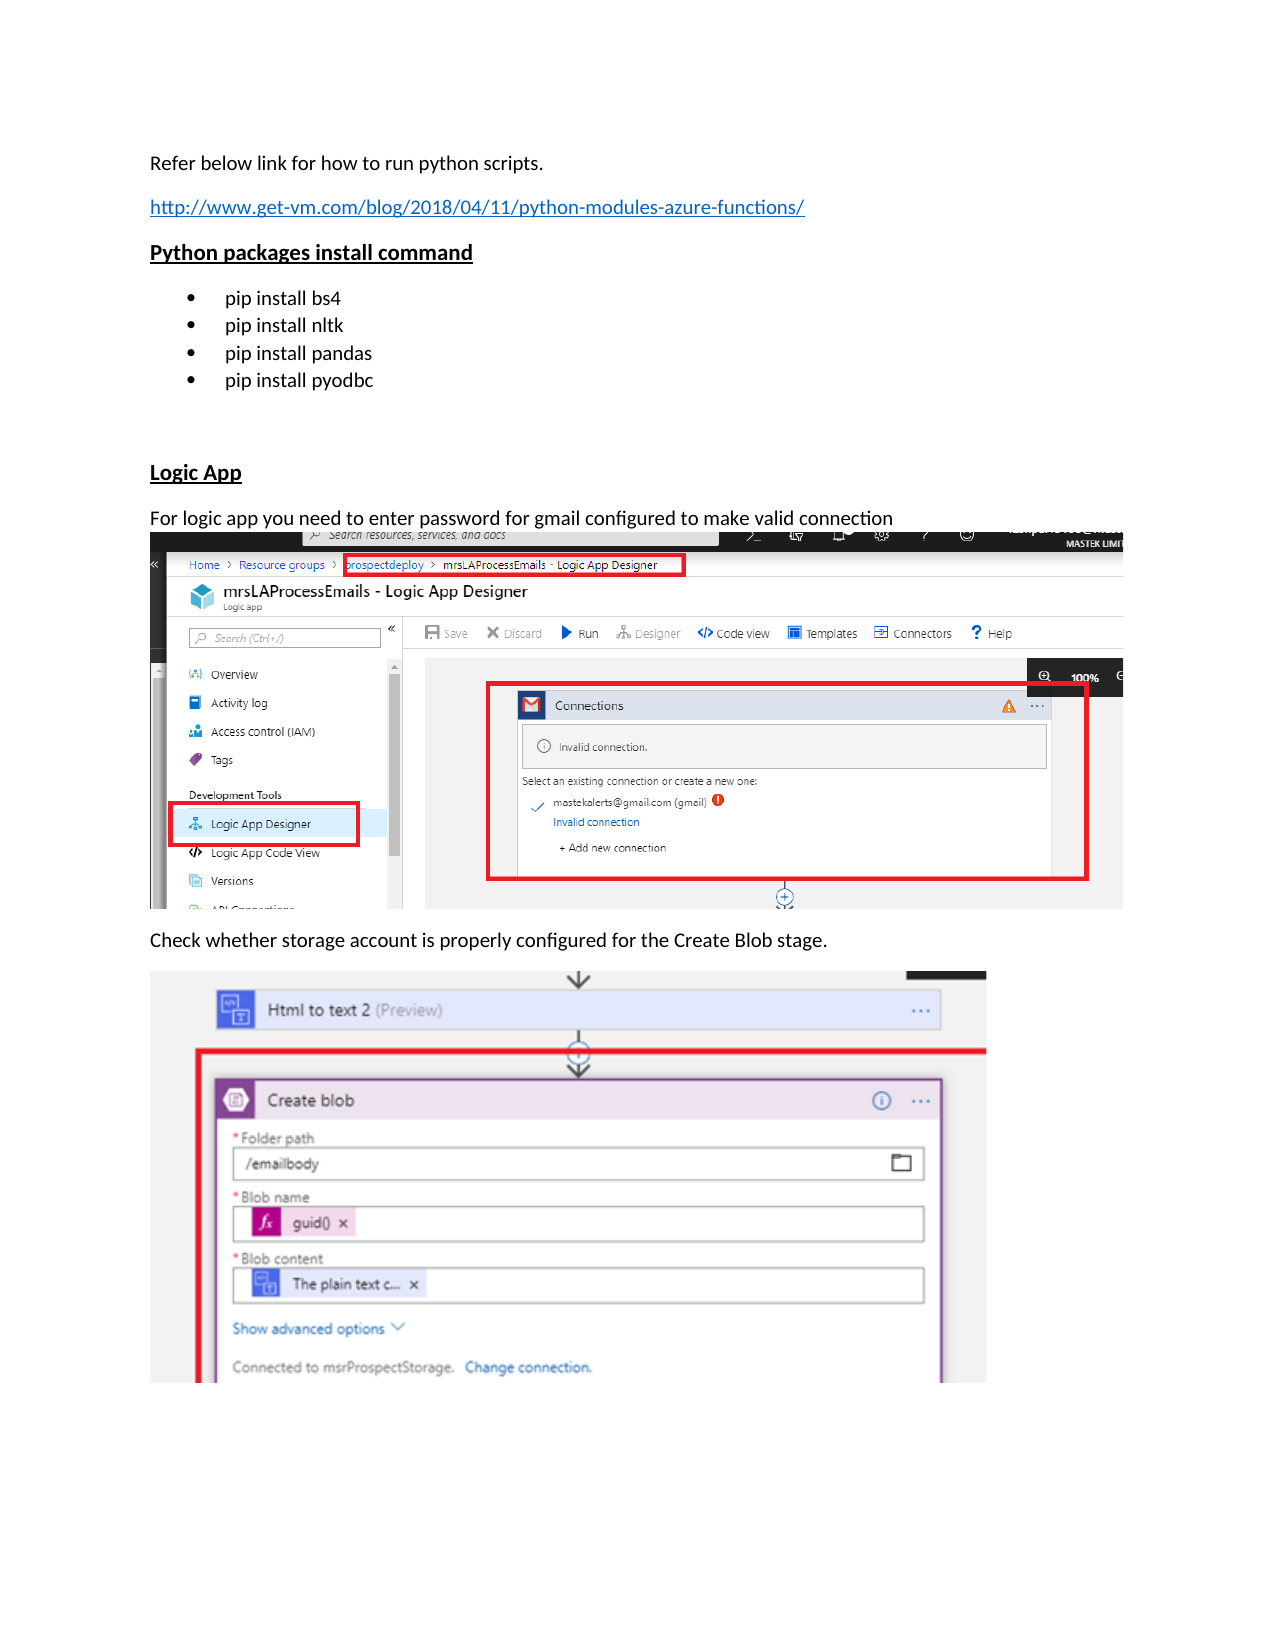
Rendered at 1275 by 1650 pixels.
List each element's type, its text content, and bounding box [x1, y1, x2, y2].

text Python packages install command [150, 238, 1125, 266]
text Check whether storage account is properly configured for the Create Blob stage. [150, 927, 1125, 952]
list pip install nltk [187, 312, 1125, 338]
list pip install bs4 [187, 285, 1125, 310]
picture [150, 532, 1124, 909]
picture [150, 971, 987, 1383]
text Logic App [150, 458, 1125, 486]
text http://www.get-vm.com/blog/2018/04/11/python-modules-azure-functions/ [150, 194, 1125, 219]
text Refer below link for how to run python scripts. [150, 150, 1125, 175]
list pip install pandas [187, 340, 1125, 365]
list pip install pyodbc [187, 367, 1125, 393]
